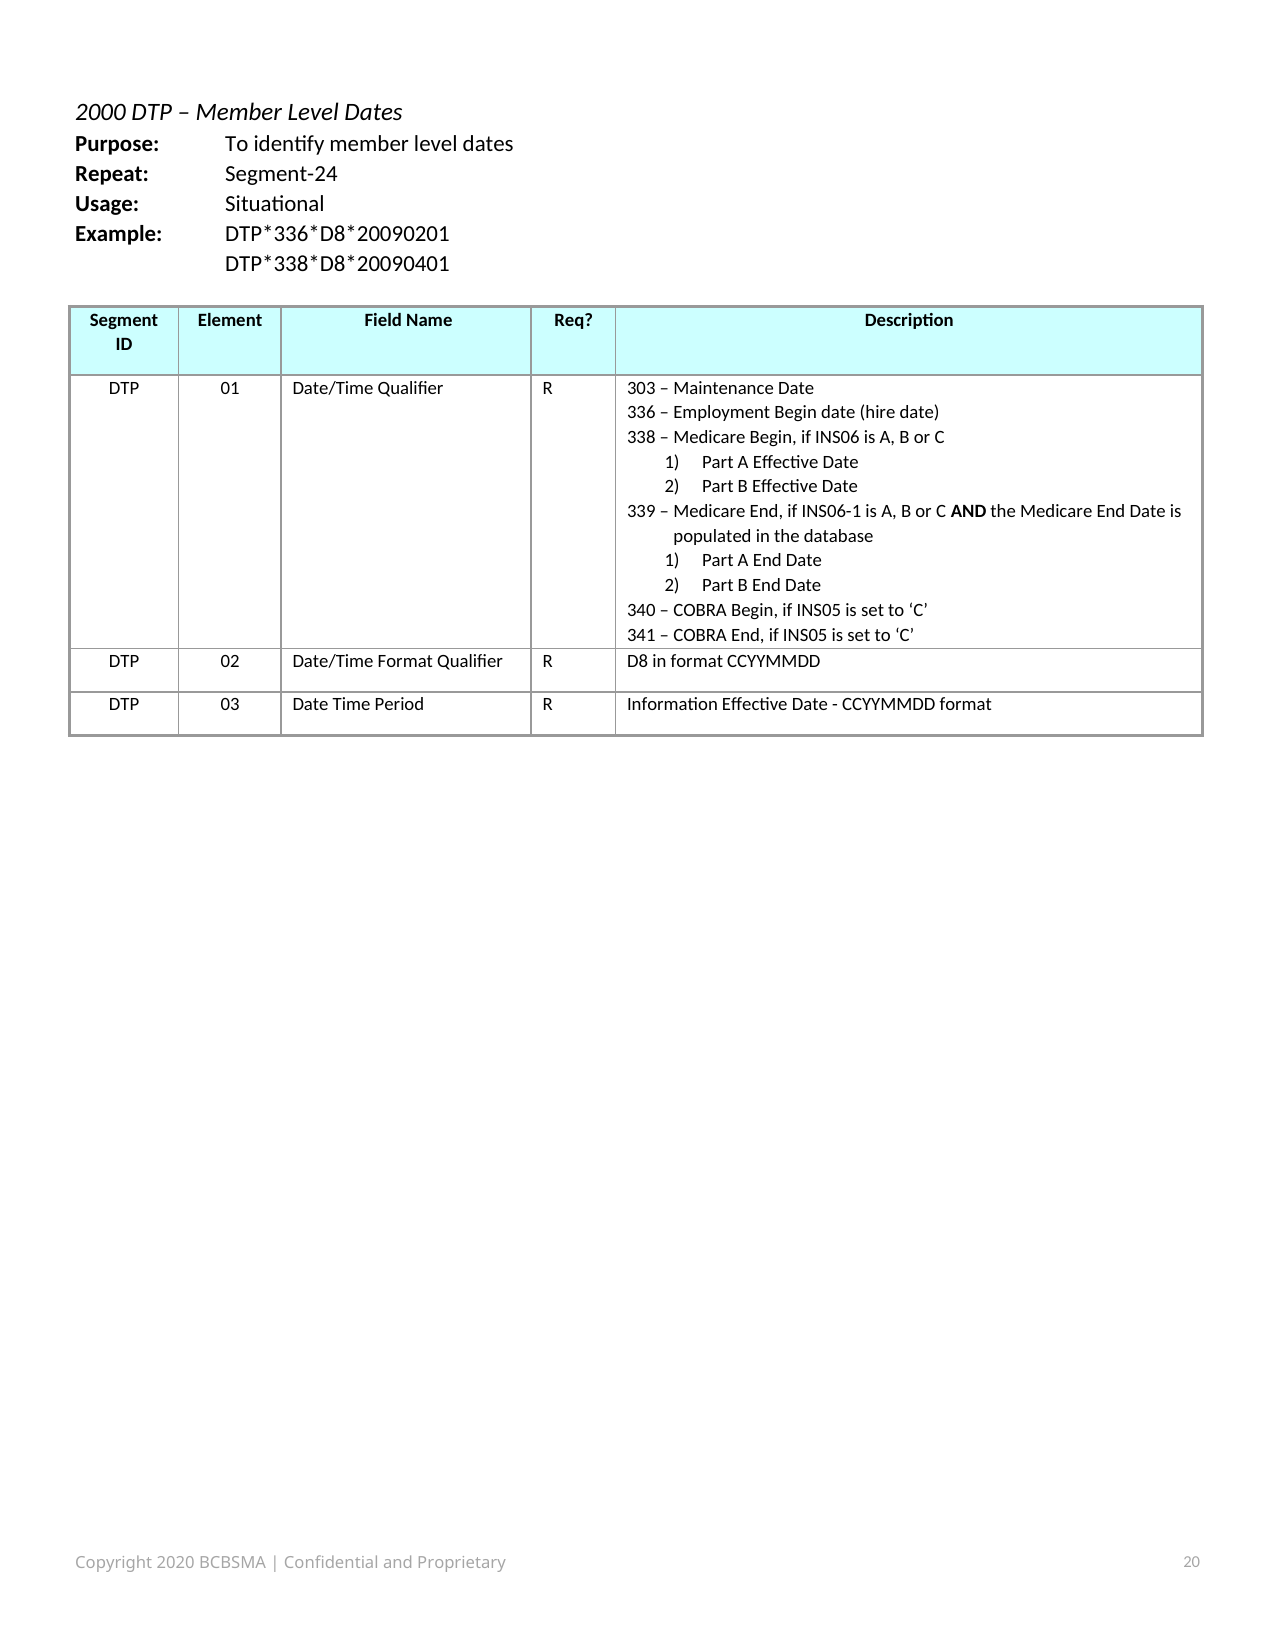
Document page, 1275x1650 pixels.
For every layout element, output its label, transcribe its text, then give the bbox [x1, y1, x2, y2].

table_cell Date Time Period [282, 693, 530, 734]
table_header Req? [532, 308, 615, 374]
table_cell 01 [179, 376, 280, 648]
text Usage: Situational [75, 189, 1200, 217]
text Example: DTP*336*D8*20090201 [75, 219, 1200, 247]
table_cell 303 – Maintenance Date 336 – Employment Begin date (hire date) 338 – Medicare Begin, if INS06 is A, B or C Part A Effective Date Part B Effective Date 339 – Medicare End, if INS06-1 is A, B or C AND the Medicare End Date is populated in the database Part A End Date Part B End Date 340 – COBRA Begin, if INS05 is set to ‘C’ 341 – COBRA End, if INS05 is set to ‘C’ [616, 376, 1201, 648]
text Purpose: To identify member level dates [75, 129, 1200, 157]
subtitle 2000 DTP – Member Level Dates [75, 96, 1200, 126]
table_cell 02 [179, 649, 280, 691]
table_header Element [179, 308, 280, 374]
text Repeat: Segment-24 [75, 159, 1200, 187]
table_cell R [532, 693, 615, 734]
table_cell 03 [179, 693, 280, 734]
table_cell DTP [71, 376, 178, 648]
table_cell Information Effective Date - CCYYMMDD format [616, 693, 1201, 734]
table_cell DTP [71, 693, 178, 734]
table_cell R [532, 649, 615, 691]
table_cell DTP [71, 649, 178, 691]
table_header Field Name [282, 308, 530, 374]
table_cell Date/Time Format Qualifier [282, 649, 530, 691]
table_cell D8 in format CCYYMMDD [616, 649, 1201, 691]
table_header Segment ID [71, 308, 178, 374]
text DTP*338*D8*20090401 [75, 249, 1200, 278]
table_cell Date/Time Qualifier [282, 376, 530, 648]
table_cell R [532, 376, 615, 648]
table_header Description [616, 308, 1201, 374]
